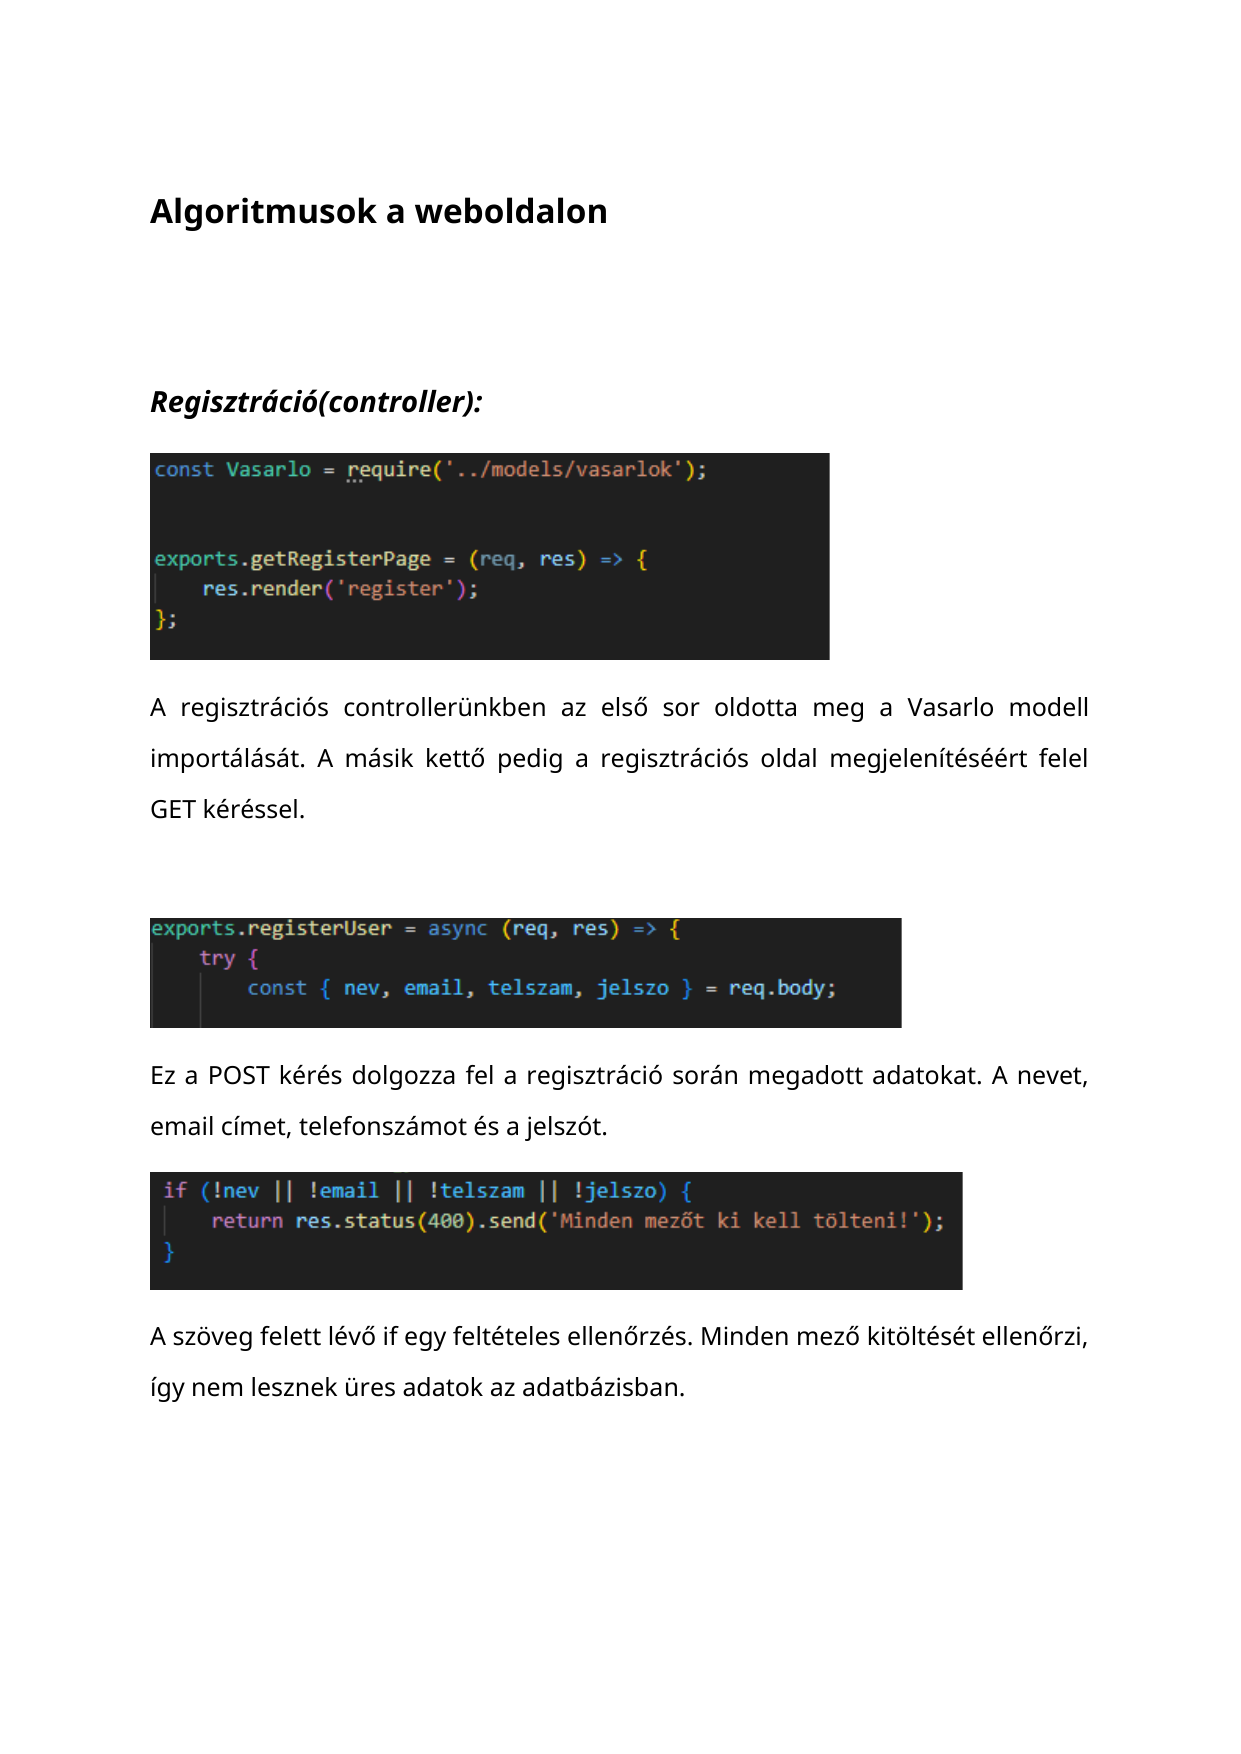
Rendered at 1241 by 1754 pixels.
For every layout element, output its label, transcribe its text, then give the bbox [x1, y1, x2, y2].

picture [150, 918, 902, 1028]
subtitle Regisztráció(controller): [150, 382, 1090, 421]
picture [150, 453, 830, 660]
text A regisztrációs controllerünkben az első sor oldotta meg a Vasarlo modell importálását. A másik kettő pedig a regisztrációs oldal megjelenítéséért felel GET kéréssel. [150, 689, 1090, 826]
text Ez a POST kérés dolgozza fel a regisztráció során megadott adatokat. A nevet, email címet, telefonszámot és a jelszót. [150, 1057, 1090, 1142]
subtitle Algoritmusok a weboldalon [150, 187, 1090, 233]
text A szöveg felett lévő if egy feltételes ellenőrzés. Minden mező kitöltését ellenőrzi, így nem lesznek üres adatok az adatbázisban. [150, 1319, 1090, 1404]
picture [150, 1172, 963, 1290]
